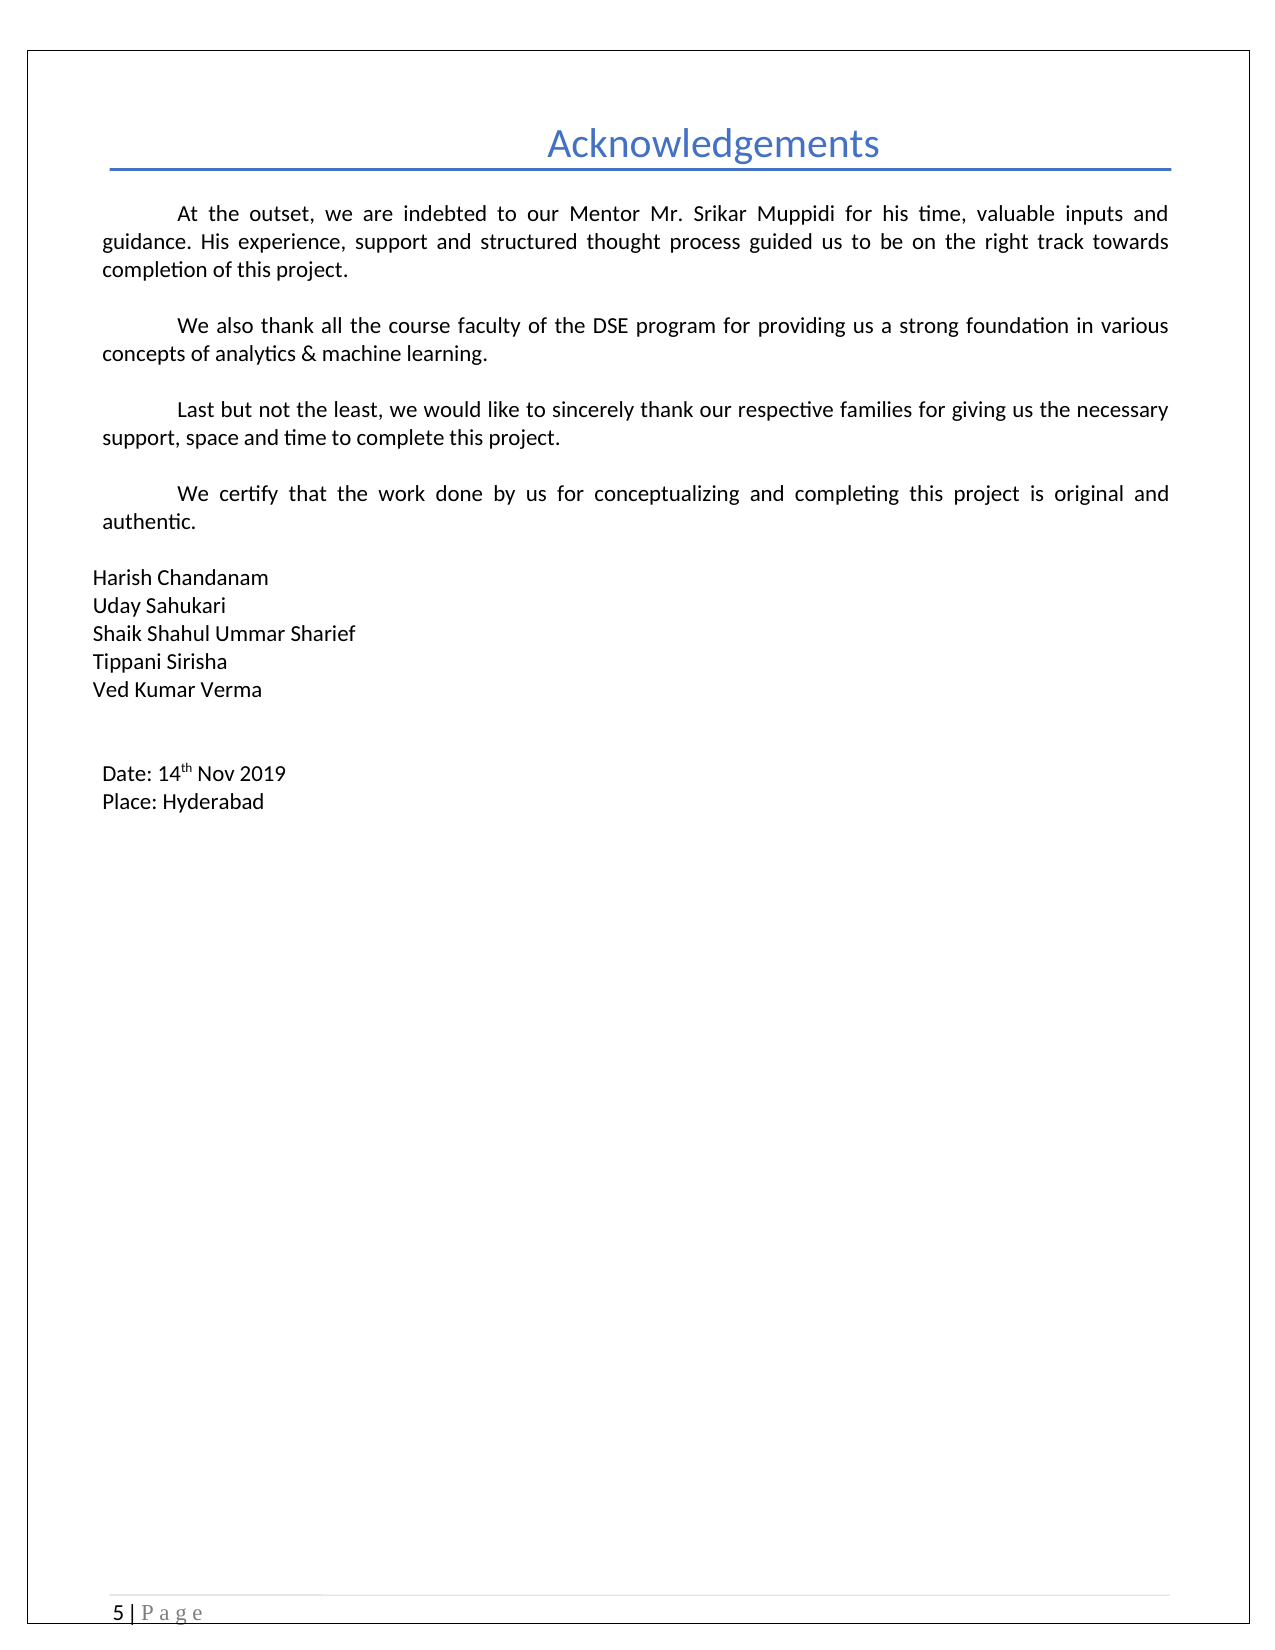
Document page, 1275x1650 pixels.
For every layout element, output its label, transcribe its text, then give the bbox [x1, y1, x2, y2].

text Harish Chandanam [28, 563, 1171, 591]
text Shaik Shahul Ummar Sharief [28, 619, 1171, 647]
text Last but not the least, we would like to sincerely thank our respective families for giving us the necessary support, space and time to complete this project. [102, 395, 1171, 451]
text Place: Hyderabad [102, 787, 1171, 815]
text At the outset, we are indebted to our Mentor Mr. Srikar Muppidi for his time, valuable inputs and guidance. His experience, support and structured thought process guided us to be on the right track towards completion of this project. [102, 199, 1171, 283]
subtitle Acknowledgements [112, 117, 1249, 168]
text We also thank all the course faculty of the DSE program for providing us a strong foundation in various concepts of analytics & machine learning. [102, 311, 1171, 367]
text Uday Sahukari [28, 591, 1171, 619]
text We certify that the work done by us for conceptualizing and completing this project is original and authentic. [102, 479, 1171, 535]
text Tippani Sirisha [28, 647, 1171, 675]
text Date: 14th Nov 2019 [102, 759, 1171, 787]
text Ved Kumar Verma [28, 675, 1171, 703]
